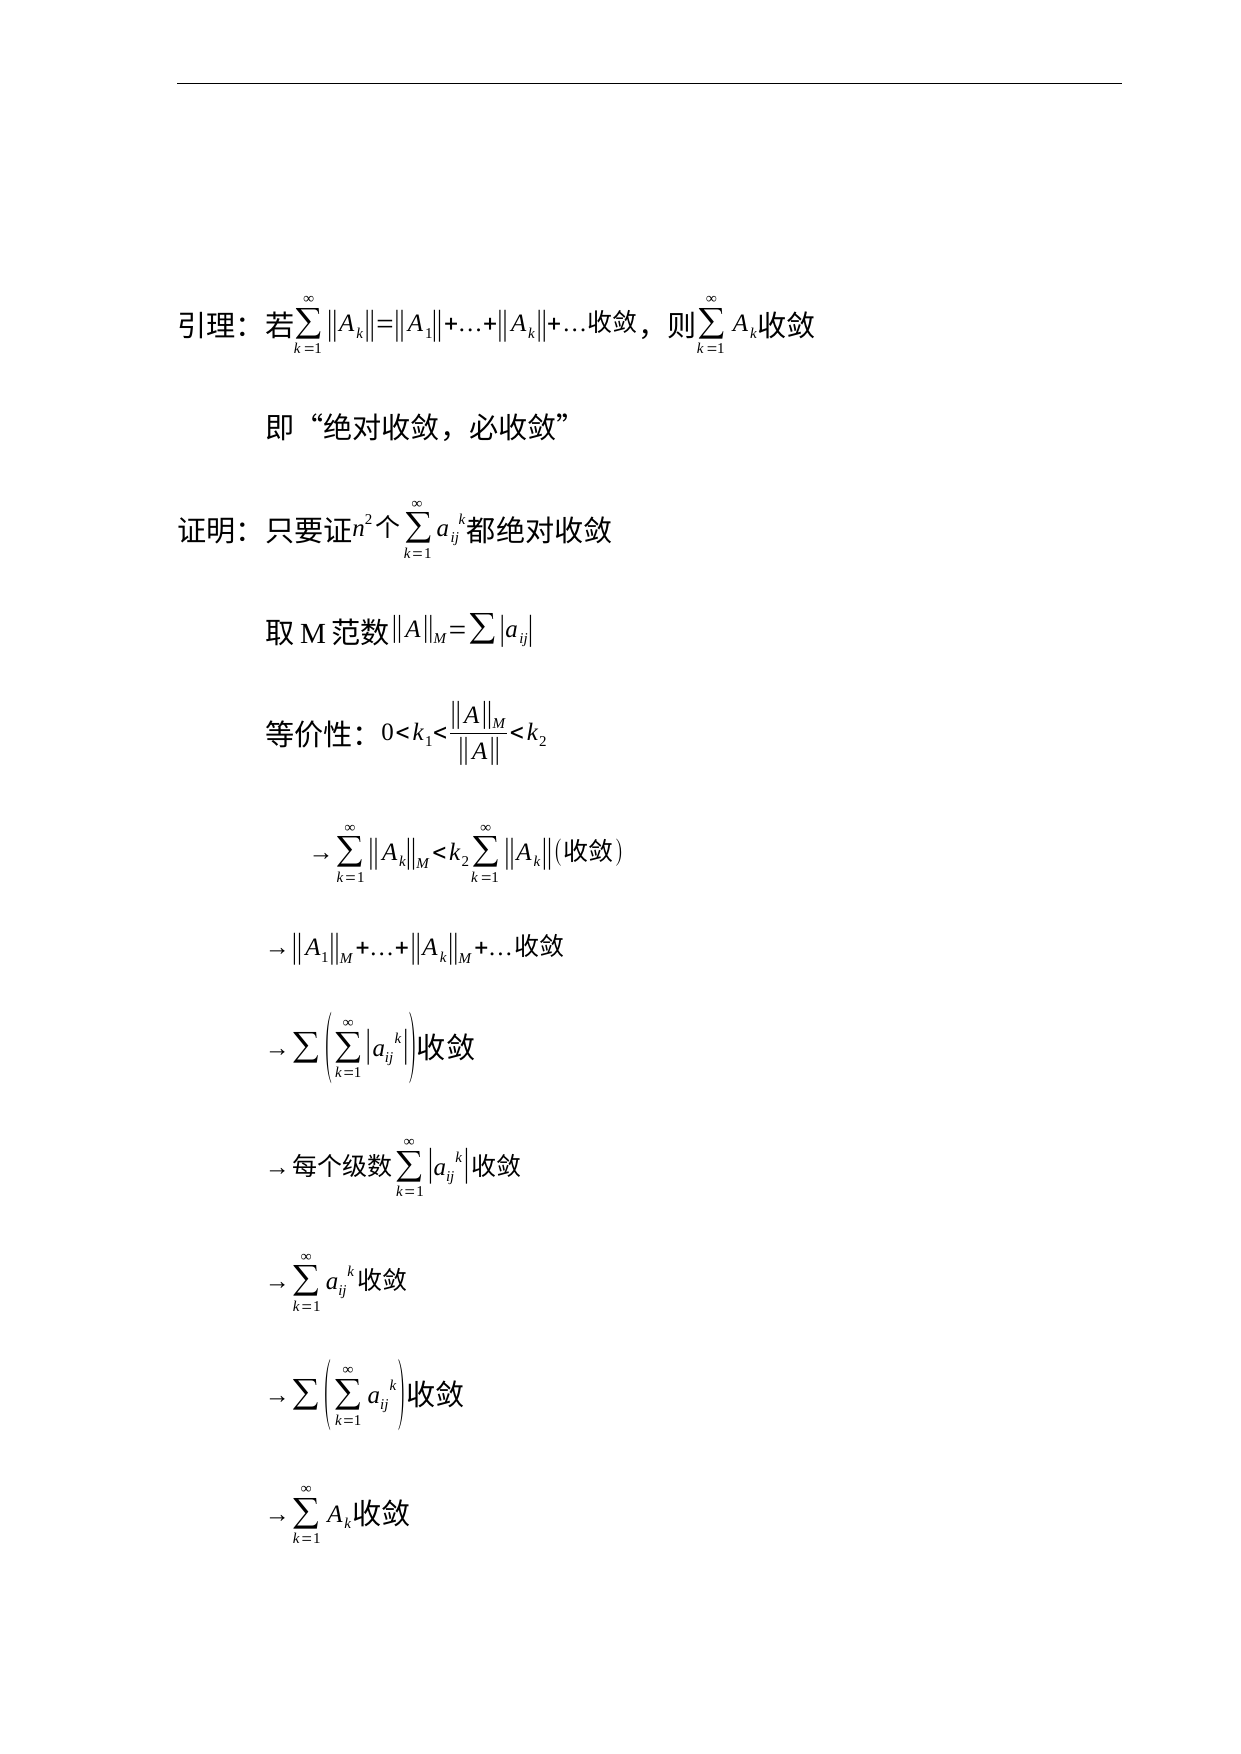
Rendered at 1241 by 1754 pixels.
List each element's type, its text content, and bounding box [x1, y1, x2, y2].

text 收敛 [177, 1346, 1122, 1444]
text 引理：若，则收敛 [177, 275, 1122, 372]
text 取M范数 [177, 598, 1122, 663]
text 等价性： [177, 684, 1122, 782]
text 即“绝对收敛，必收敛” [177, 393, 1122, 458]
text 证明：只要证都绝对收敛 [177, 479, 1122, 577]
text 收敛 [177, 1465, 1122, 1562]
text 收敛 [177, 999, 1122, 1096]
